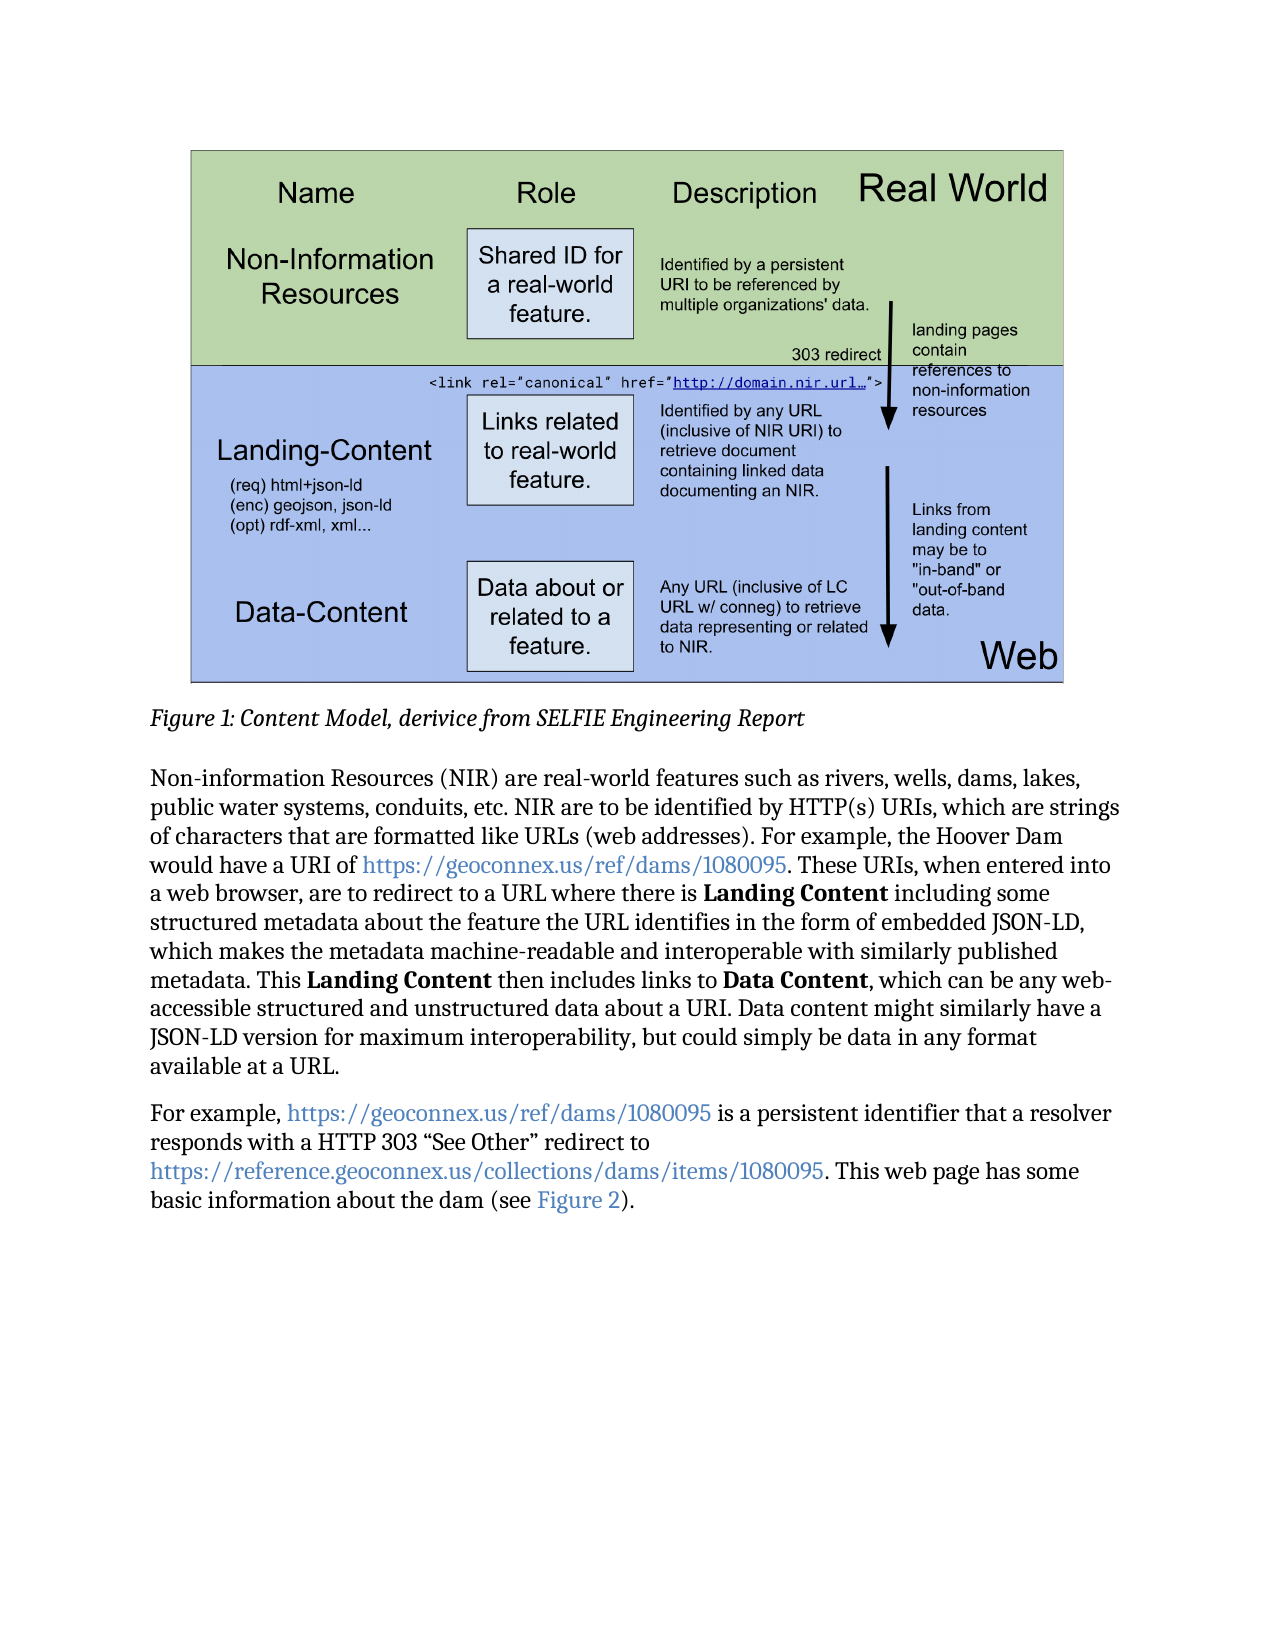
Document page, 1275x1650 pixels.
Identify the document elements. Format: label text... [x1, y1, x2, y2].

table_header Figure 1: Content Model, derivice from SELFIE Engineering Report [139, 150, 1114, 746]
picture [188, 150, 1064, 684]
text Non-information Resources (NIR) are real-world features such as rivers, wells, dams, lakes, public water systems, conduits, etc. NIR are to be identified by HTTP(s) URIs, which are strings of characters that are formatted like URLs (web addresses). For example, the Hoover Dam would have a URI of https://geoconnex.us/ref/dams/1080095. These URIs, when entered into a web browser, are to redirect to a URL where there is Landing Content including some structured metadata about the feature the URL identifies in the form of embedded JSON-LD, which makes the metadata machine-readable and interoperable with similarly published metadata. This Landing Content then includes links to Data Content, which can be any web-accessible structured and unstructured data about a URI. Data content might similarly have a JSON-LD version for maximum interoperability, but could simply be data in any format available at a URL. [150, 764, 1125, 1081]
text For example, https://geoconnex.us/ref/dams/1080095 is a persistent identifier that a resolver responds with a HTTP 303 “See Other” redirect to https://reference.geoconnex.us/collections/dams/items/1080095. This web page has some basic information about the dam (see Figure 2). [150, 1099, 1125, 1214]
